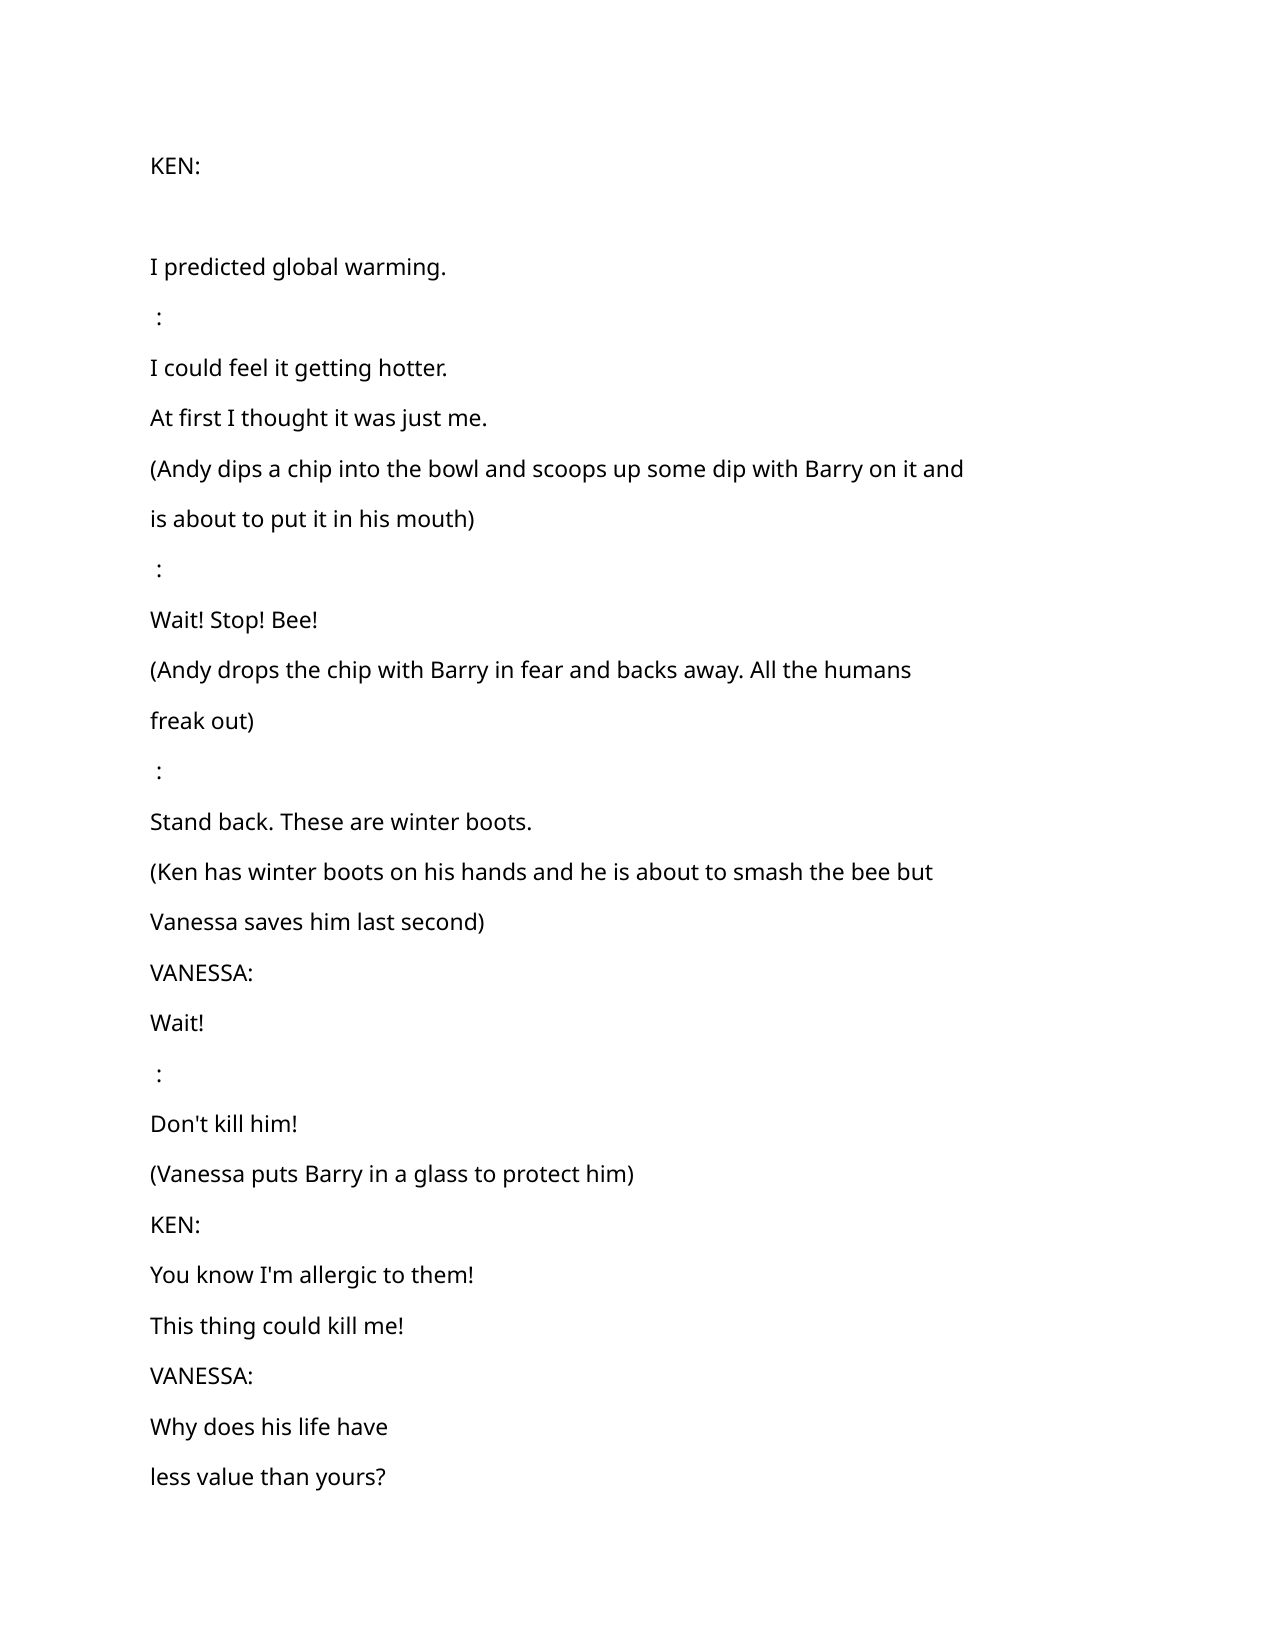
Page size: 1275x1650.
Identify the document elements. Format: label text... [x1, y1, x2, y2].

text This thing could kill me! [150, 1309, 1125, 1341]
text : [150, 1057, 1125, 1089]
text Why does his life have [150, 1410, 1125, 1442]
text Wait! [150, 1007, 1125, 1038]
text I could feel it getting hotter. [150, 352, 1125, 383]
text At first I thought it was just me. [150, 402, 1125, 433]
text Wait! Stop! Bee! [150, 604, 1125, 635]
text (Andy dips a chip into the bowl and scoops up some dip with Barry on it and [150, 452, 1125, 484]
text (Andy drops the chip with Barry in fear and backs away. All the humans [150, 654, 1125, 685]
text I predicted global warming. [150, 251, 1125, 282]
text freak out) [150, 704, 1125, 736]
text Stand back. These are winter boots. [150, 805, 1125, 837]
text : [150, 755, 1125, 786]
text less value than yours? [150, 1461, 1125, 1492]
text (Ken has winter boots on his hands and he is about to smash the bee but [150, 856, 1125, 887]
text VANESSA: [150, 957, 1125, 988]
text VANESSA: [150, 1360, 1125, 1391]
text Vanessa saves him last second) [150, 906, 1125, 937]
text (Vanessa puts Barry in a glass to protect him) [150, 1158, 1125, 1189]
text : [150, 553, 1125, 584]
text : [150, 301, 1125, 332]
text KEN: [150, 150, 1125, 181]
text Don't kill him! [150, 1108, 1125, 1139]
text KEN: [150, 1209, 1125, 1240]
text You know I'm allergic to them! [150, 1259, 1125, 1290]
text is about to put it in his mouth) [150, 503, 1125, 534]
